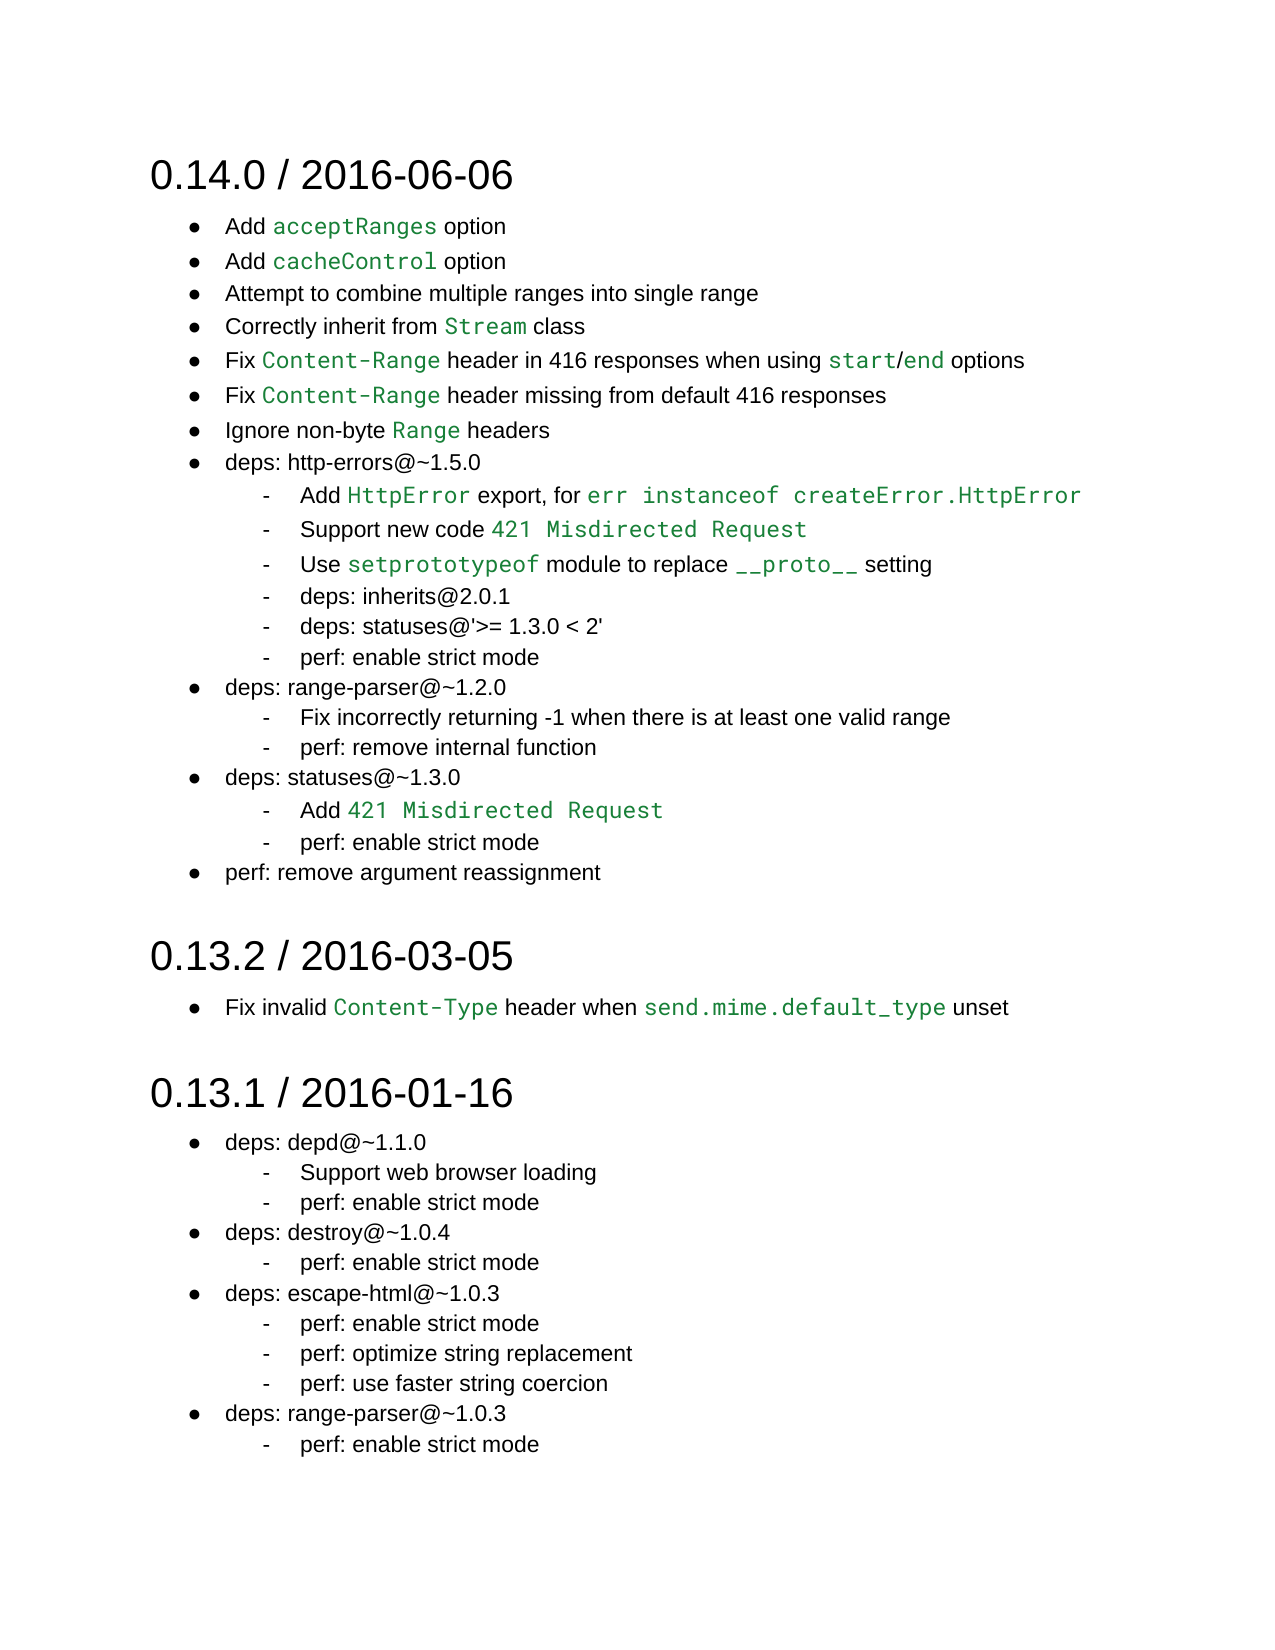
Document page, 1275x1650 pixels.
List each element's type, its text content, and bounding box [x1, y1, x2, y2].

list deps: http-errors@~1.5.0 [187, 449, 1125, 475]
list Add HttpError export, for err instanceof createError.HttpError [262, 479, 1125, 509]
subtitle 0.13.1 / 2016-01-16 [150, 1068, 1125, 1116]
list Add cacheControl option [187, 245, 1125, 275]
list perf: enable strict mode [262, 1310, 1125, 1336]
list Support web browser loading [262, 1159, 1125, 1185]
list Use setprototypeof module to replace __proto__ setting [262, 548, 1125, 578]
list Ignore non-byte Range headers [187, 414, 1125, 444]
list Add acceptRanges option [187, 210, 1125, 241]
list Fix Content-Range header missing from default 416 responses [187, 379, 1125, 409]
list Add 421 Misdirected Request [262, 794, 1125, 825]
list deps: range-parser@~1.2.0 [187, 674, 1125, 700]
list perf: enable strict mode [262, 829, 1125, 856]
list Fix invalid Content-Type header when send.mime.default_type unset [187, 992, 1125, 1022]
list deps: inherits@2.0.1 [262, 583, 1125, 609]
list deps: depd@~1.1.0 [187, 1128, 1125, 1155]
list perf: optimize string replacement [262, 1340, 1125, 1366]
list perf: remove internal function [262, 734, 1125, 760]
list perf: remove argument reassignment [187, 859, 1125, 886]
list deps: statuses@~1.3.0 [187, 764, 1125, 791]
list perf: enable strict mode [262, 1249, 1125, 1276]
list Attempt to combine multiple ranges into single range [187, 280, 1125, 306]
subtitle 0.13.2 / 2016-03-05 [150, 931, 1125, 979]
list Fix incorrectly returning -1 when there is at least one valid range [262, 704, 1125, 730]
list deps: range-parser@~1.0.3 [187, 1400, 1125, 1427]
list perf: use faster string coercion [262, 1370, 1125, 1396]
list Correctly inherit from Stream class [187, 310, 1125, 340]
list deps: escape-html@~1.0.3 [187, 1279, 1125, 1306]
list perf: enable strict mode [262, 1431, 1125, 1457]
list deps: destroy@~1.0.4 [187, 1219, 1125, 1245]
list Fix Content-Range header in 416 responses when using start/end options [187, 345, 1125, 375]
list deps: statuses@'>= 1.3.0 < 2' [262, 613, 1125, 639]
list perf: enable strict mode [262, 643, 1125, 670]
list perf: enable strict mode [262, 1189, 1125, 1215]
list Support new code 421 Misdirected Request [262, 514, 1125, 544]
subtitle 0.14.0 / 2016-06-06 [150, 150, 1125, 198]
